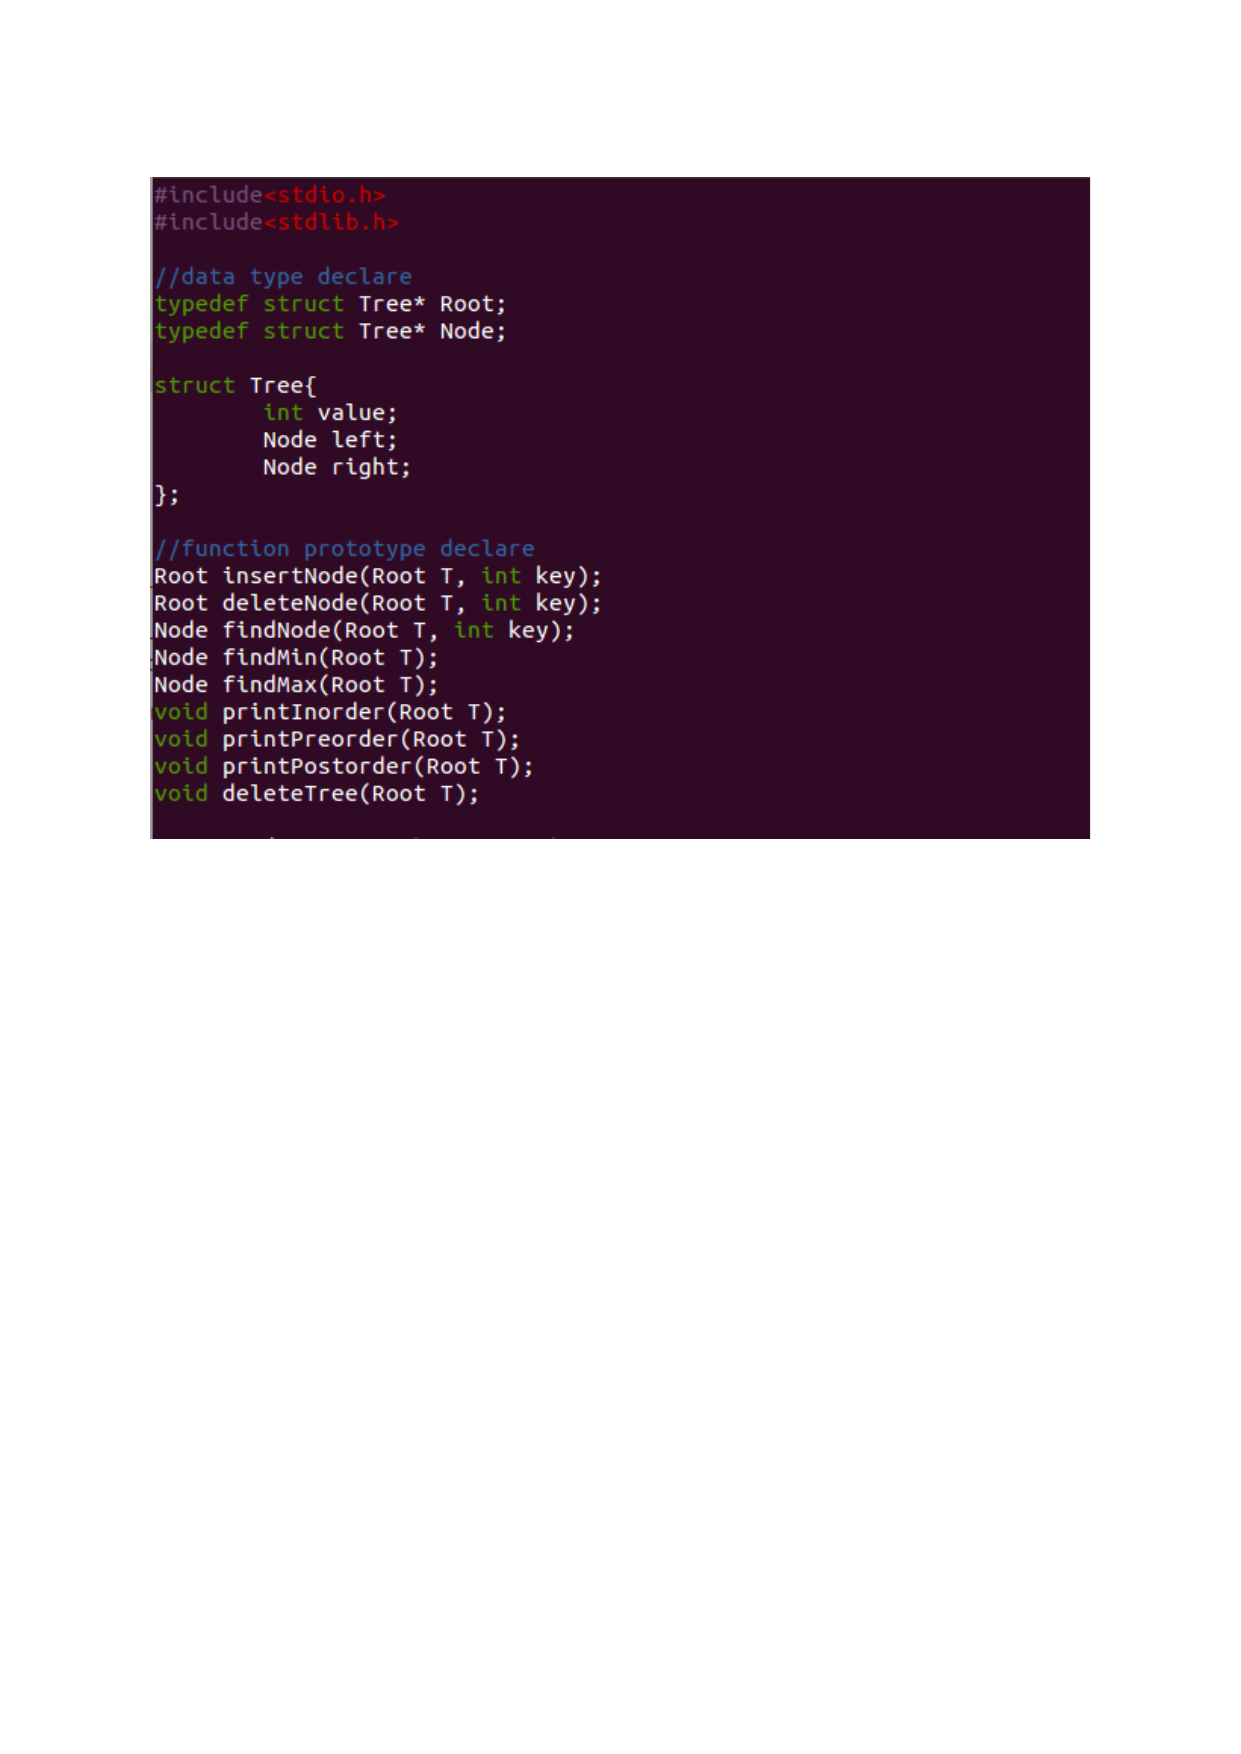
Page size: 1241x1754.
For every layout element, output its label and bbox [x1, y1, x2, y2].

picture [150, 177, 1091, 839]
